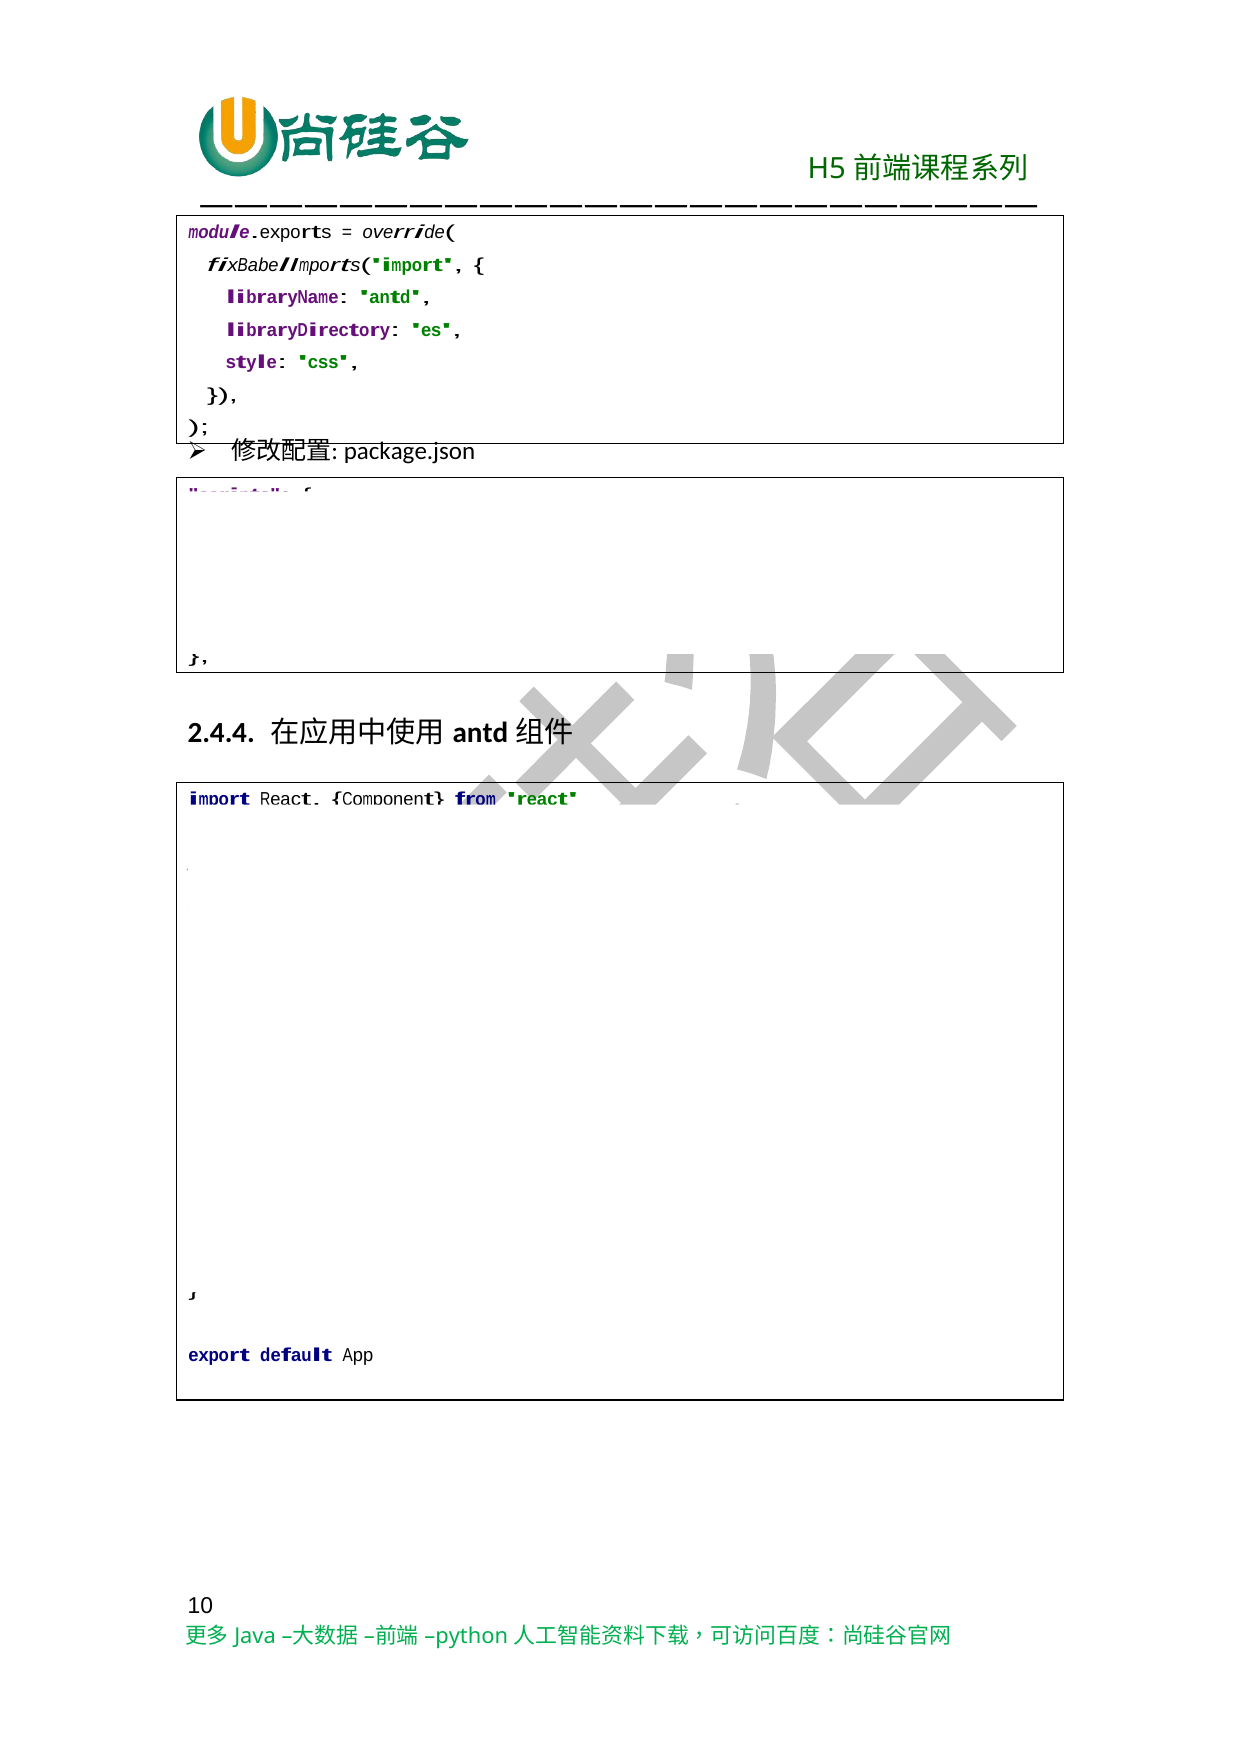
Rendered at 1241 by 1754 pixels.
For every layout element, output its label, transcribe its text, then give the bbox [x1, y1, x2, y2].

list 在应用中使用 antd 组件 [187, 711, 1159, 751]
picture [198, 96, 469, 177]
list 修改配置: package.json [187, 433, 1159, 467]
